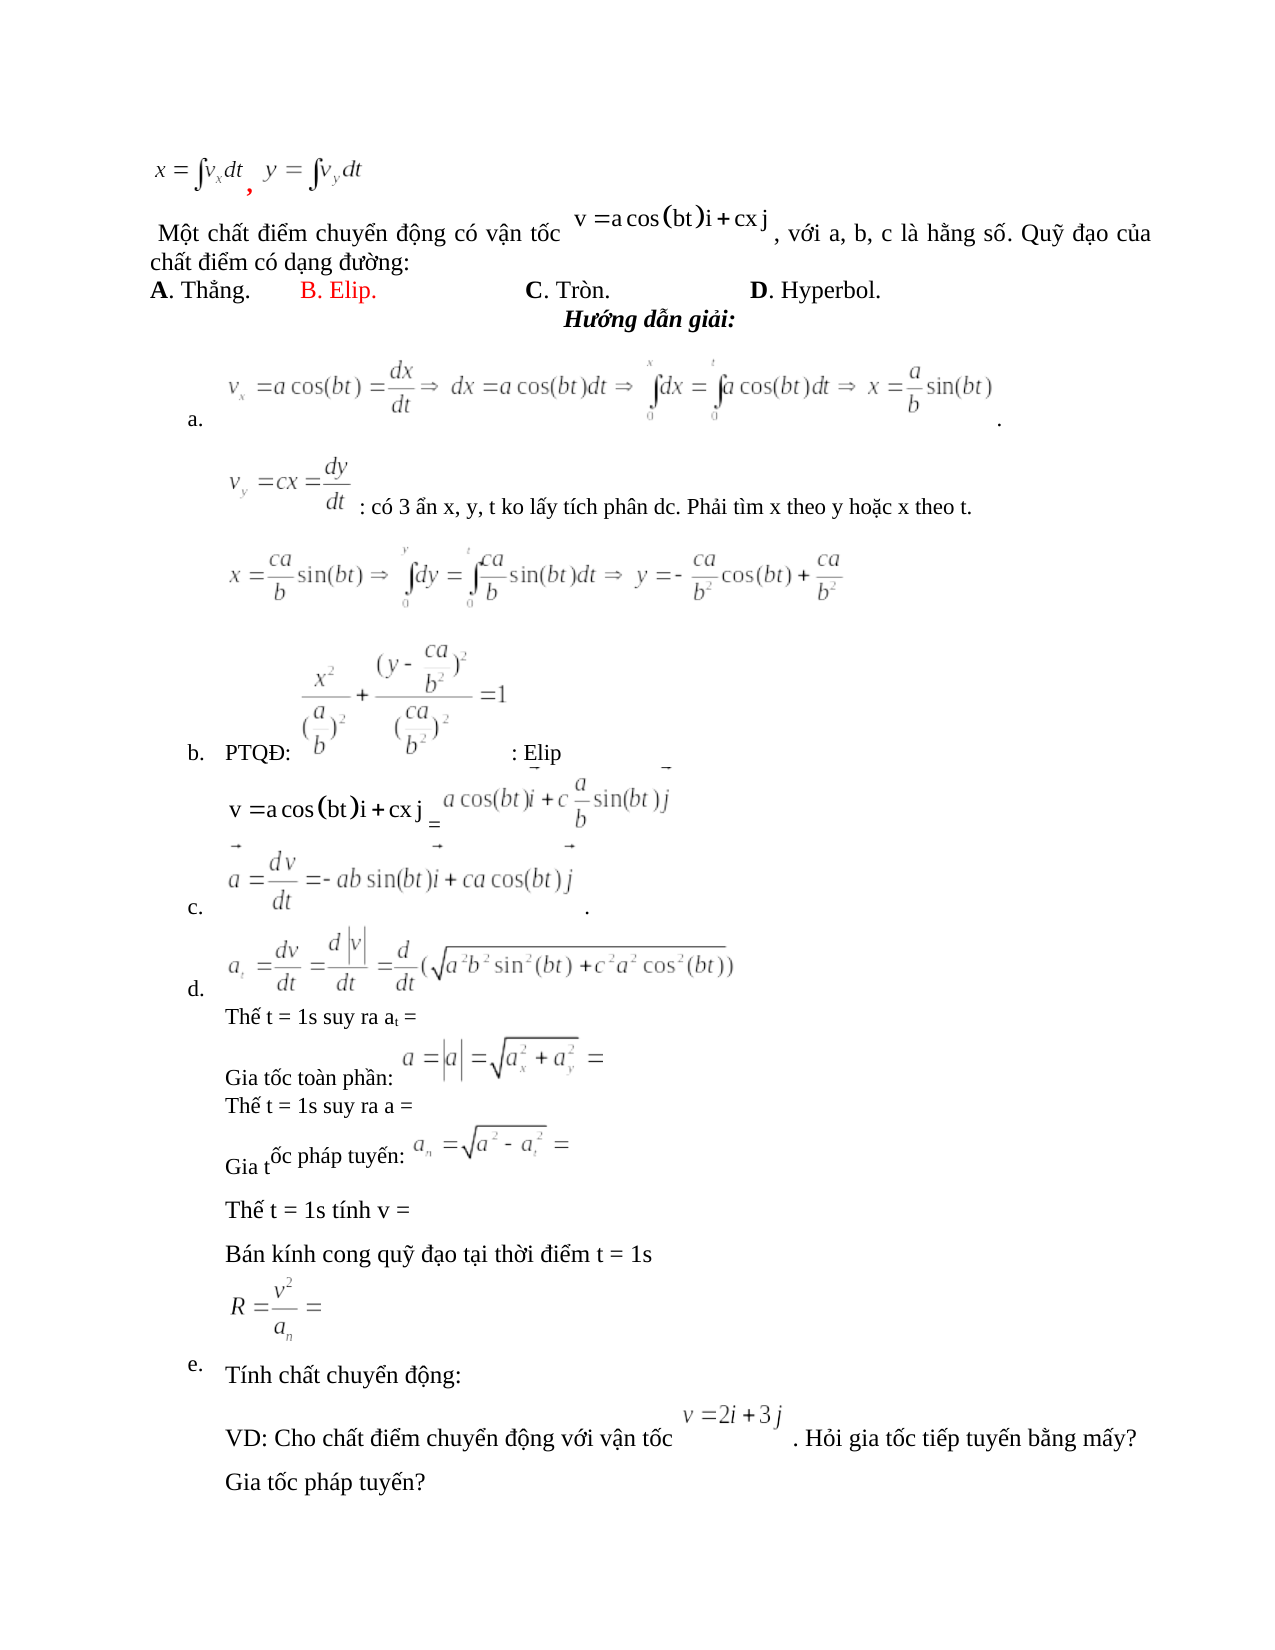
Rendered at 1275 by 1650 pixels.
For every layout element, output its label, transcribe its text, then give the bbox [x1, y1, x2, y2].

list . [187, 839, 1152, 919]
list Thế t = 1s suy ra at = [225, 1003, 1152, 1030]
list . [187, 352, 1152, 432]
text , [150, 150, 1152, 198]
list Tính chất chuyển động: [187, 1348, 1152, 1388]
text Một chất điểm chuyển động có vận tốc , với a, b, c là hằng số. Quỹ đạo của chất điểm có dạng đường: [150, 198, 1152, 275]
list Gia tốc toàn phần: [225, 1032, 1152, 1090]
list Gia tốc pháp tuyến: [225, 1121, 1152, 1180]
list Thế t = 1s tính v = [225, 1183, 1152, 1223]
list VD: Cho chất điểm chuyển động với vận tốc . Hỏi gia tốc tiếp tuyến bằng mấy? Gia tốc pháp tuyến? [225, 1392, 1152, 1496]
list Thế t = 1s suy ra a = [225, 1092, 1152, 1119]
list Bán kính cong quỹ đạo tại thời điểm t = 1s [225, 1227, 1152, 1267]
text A. Thẳng. B. Elip. C. Tròn. D. Hyperbol. [150, 275, 1152, 304]
text Hướng dẫn giải: [150, 304, 1152, 333]
list PTQĐ: : Elip [187, 632, 1152, 766]
text : có 3 ẩn x, y, t ko lấy tích phân dc. Phải tìm x theo y hoặc x theo t. [150, 451, 1152, 520]
list = [225, 768, 1152, 837]
